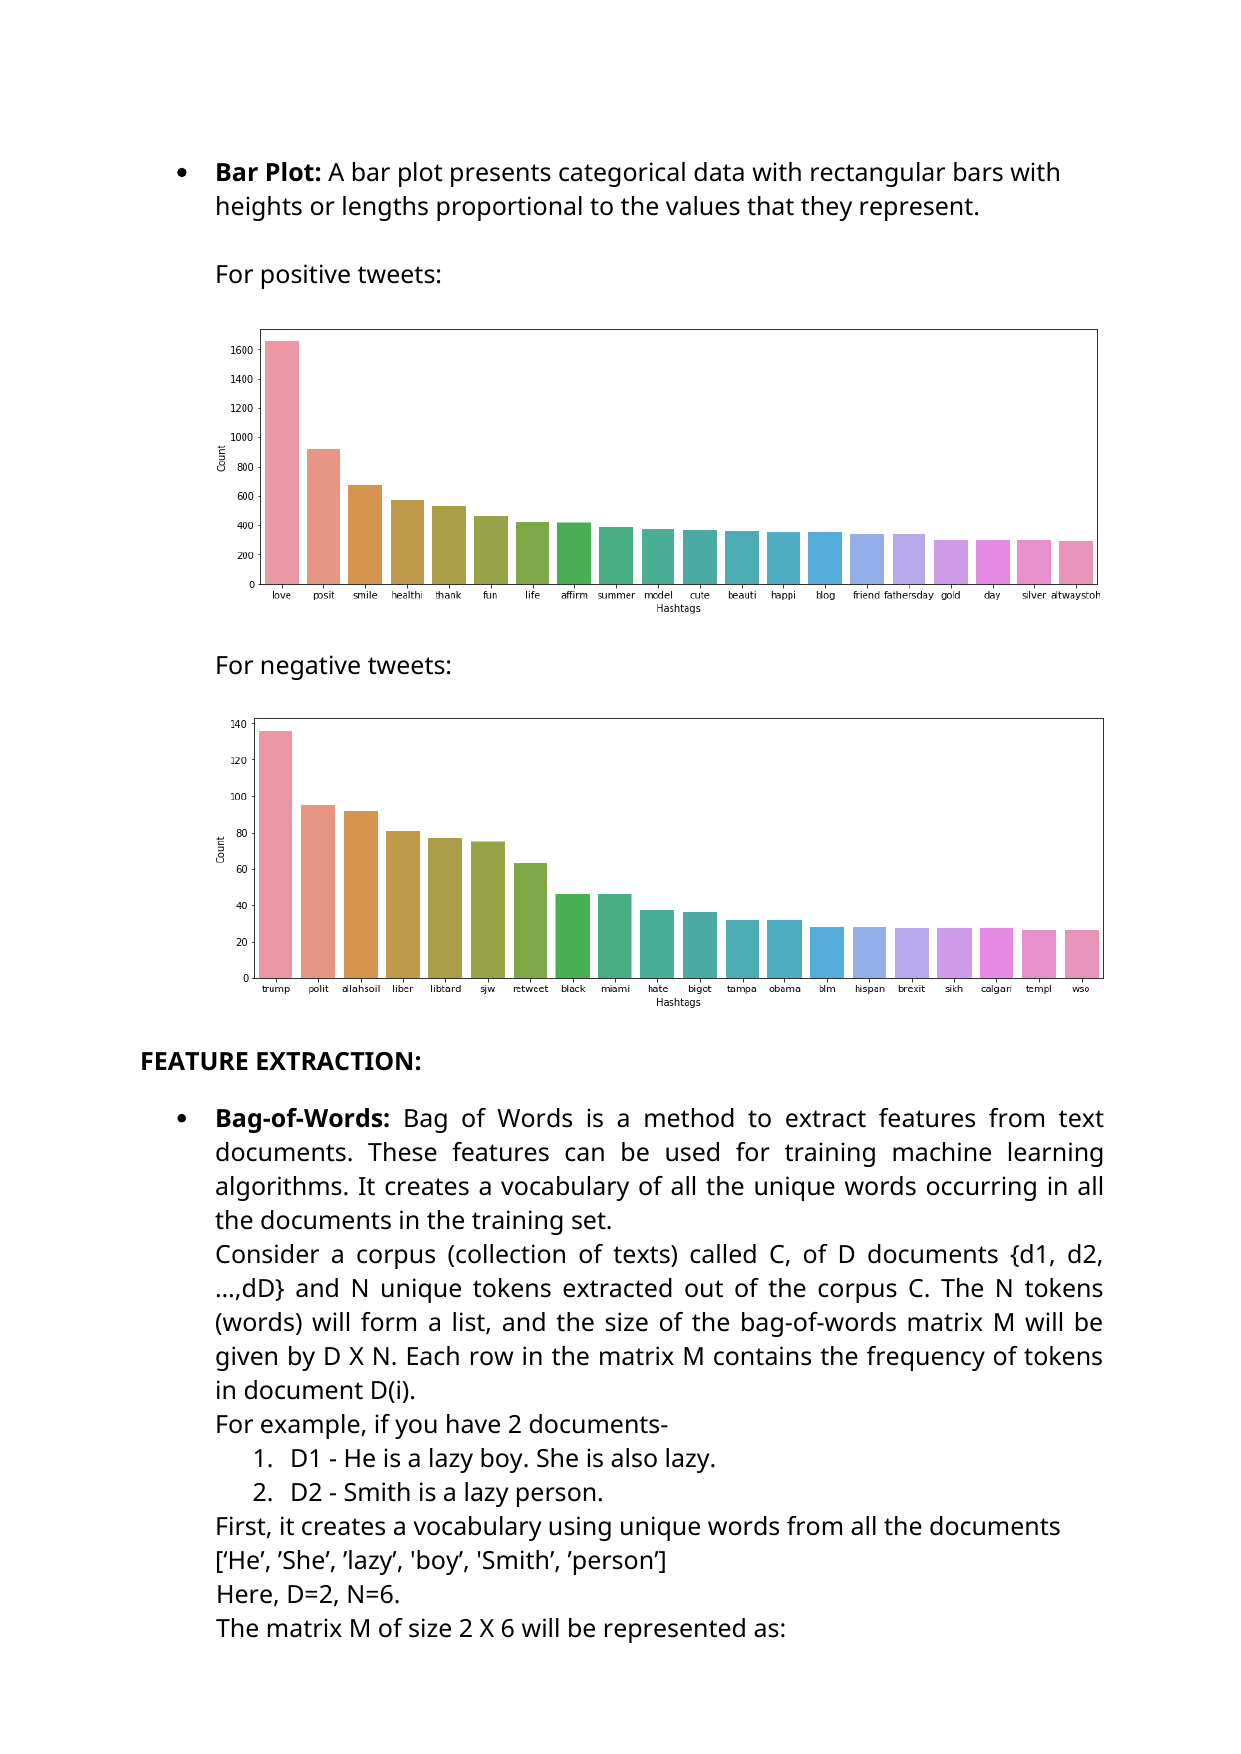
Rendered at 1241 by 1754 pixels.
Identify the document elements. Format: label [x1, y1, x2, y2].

picture [215, 324, 1101, 614]
picture [215, 716, 1105, 1010]
